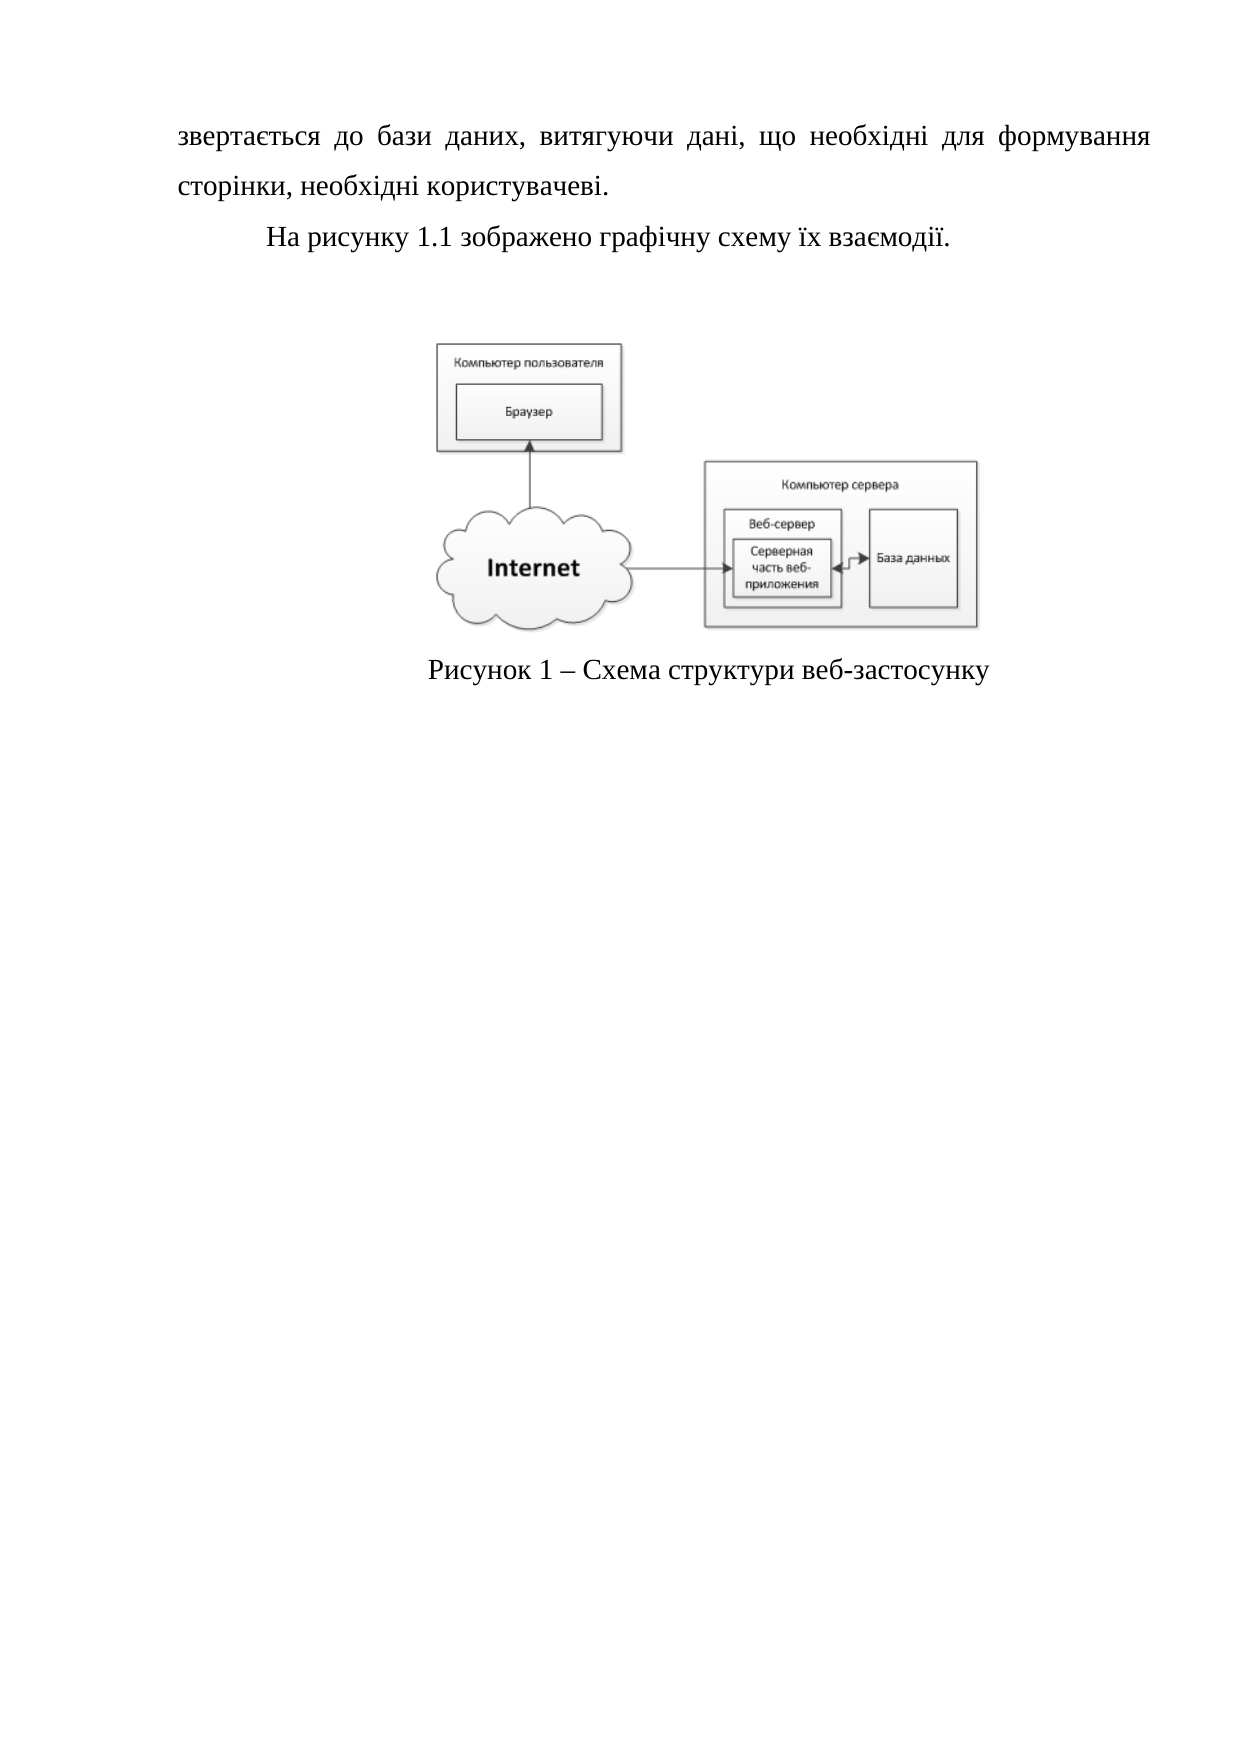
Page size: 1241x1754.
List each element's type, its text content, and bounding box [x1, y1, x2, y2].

text На рисунку 1.1 зображено графічну схему їх взаємодії. [177, 219, 1152, 252]
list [177, 118, 1152, 202]
text Рисунок 1 – Схема структури веб-застосунку [177, 652, 1152, 686]
picture [434, 342, 984, 636]
